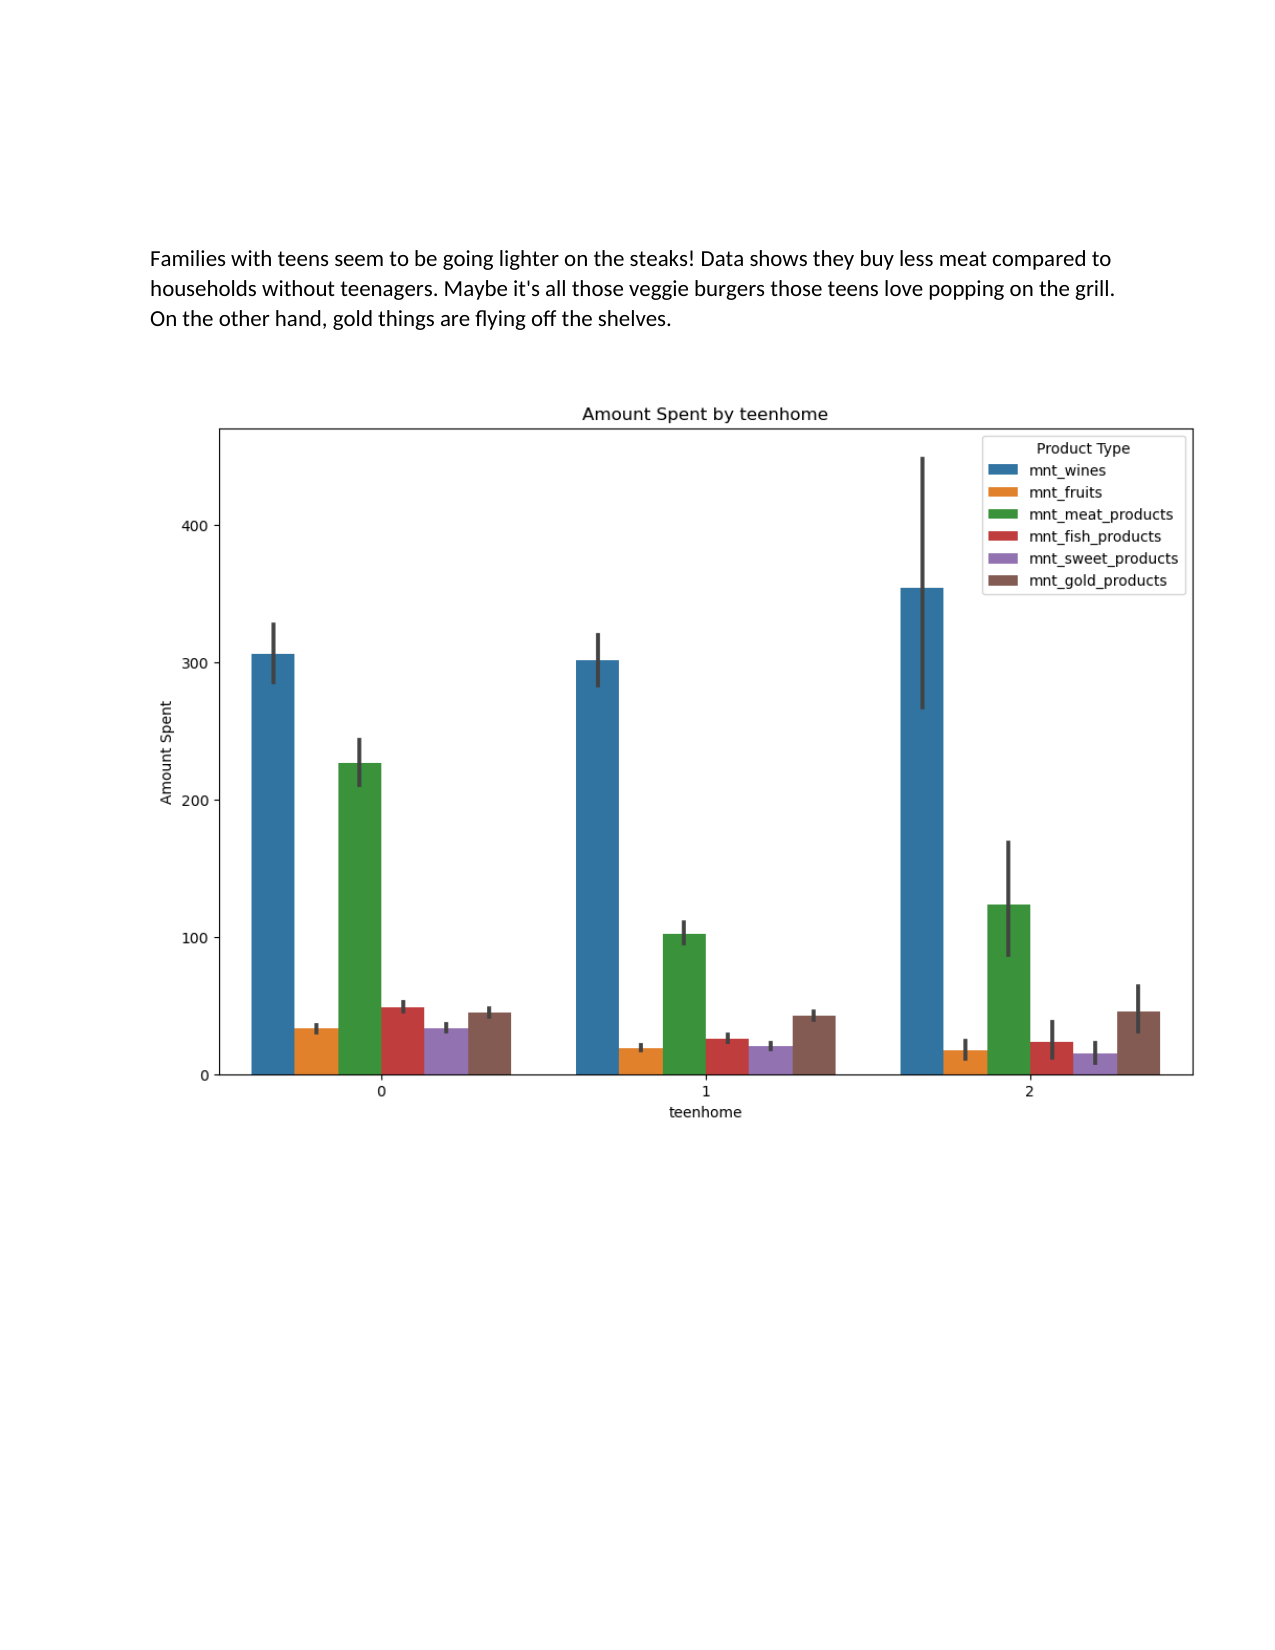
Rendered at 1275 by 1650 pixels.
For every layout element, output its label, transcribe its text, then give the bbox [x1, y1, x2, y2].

text Families with teens seem to be going lighter on the steaks! Data shows they buy less meat compared to households without teenagers. Maybe it's all those veggie burgers those teens love popping on the grill. On the other hand, gold things are flying off the shelves. [150, 244, 1125, 332]
picture [150, 397, 1202, 1130]
